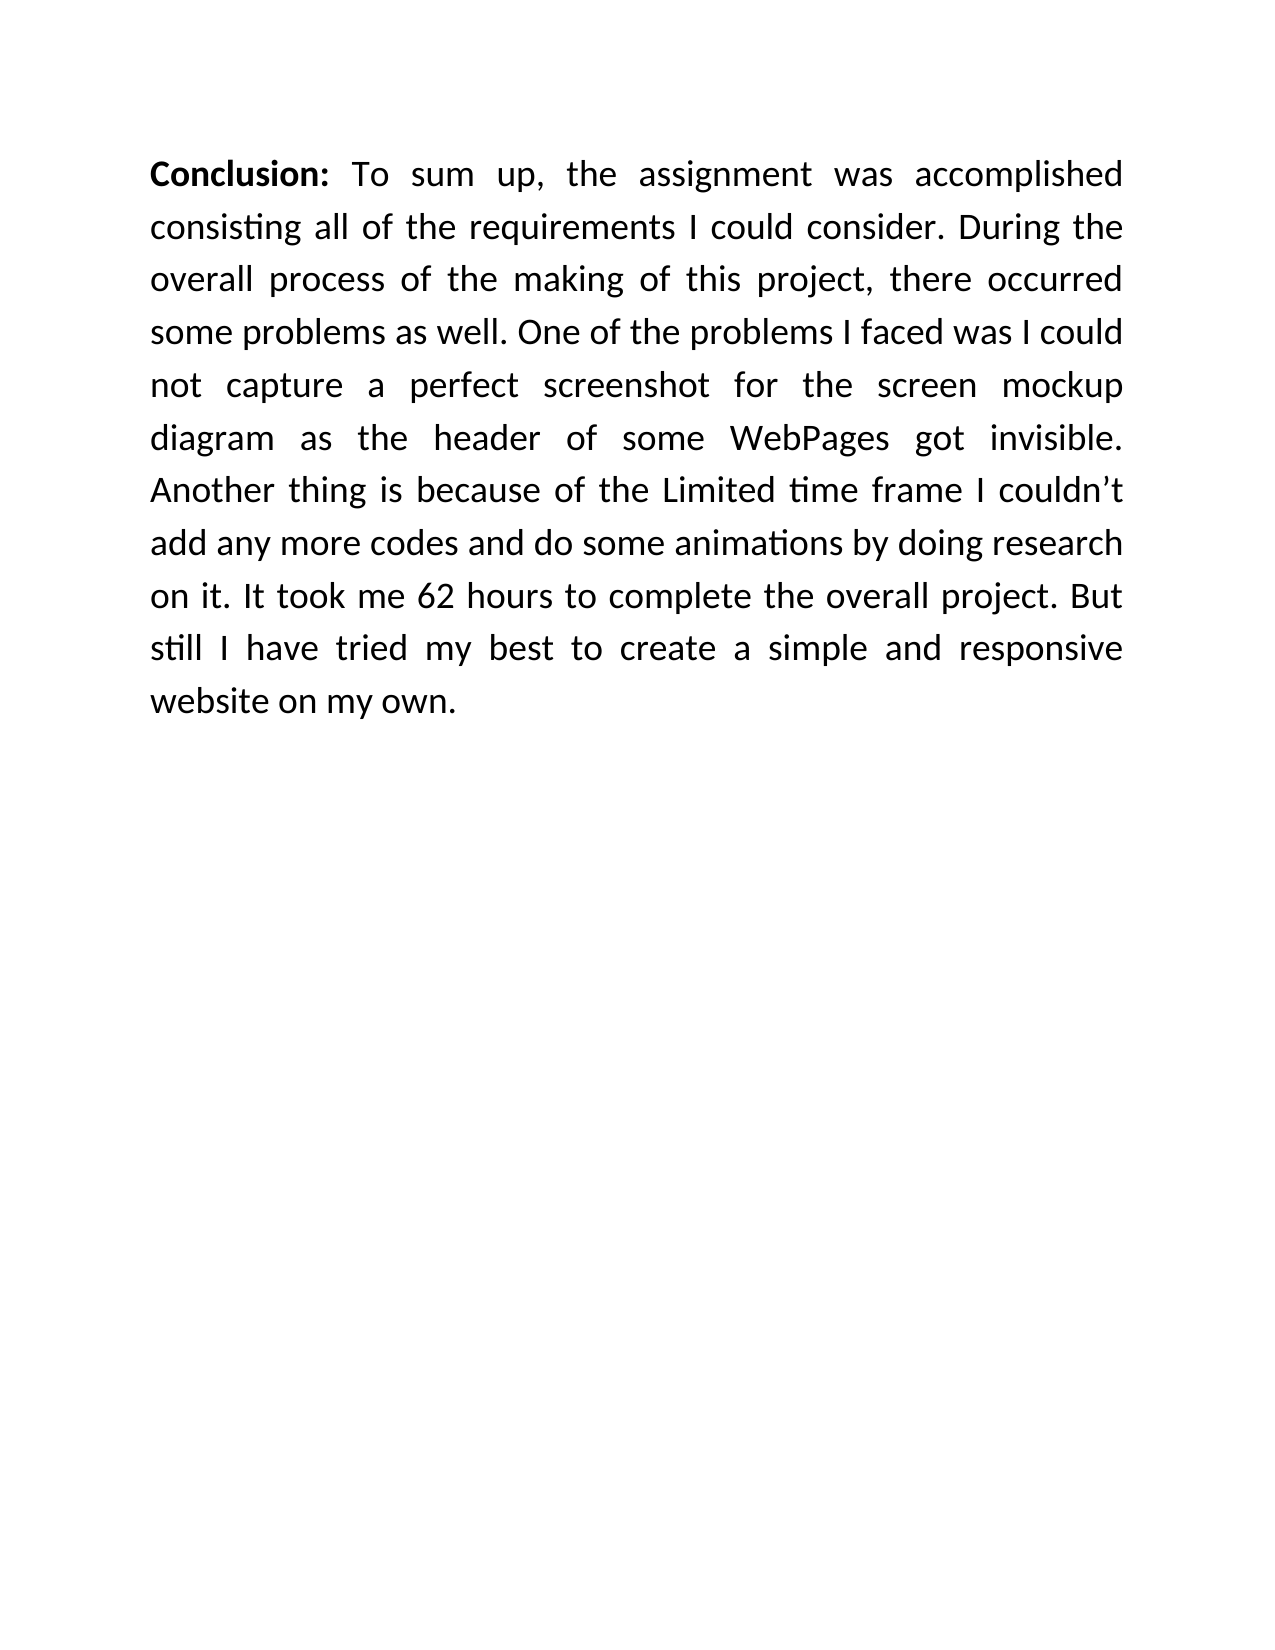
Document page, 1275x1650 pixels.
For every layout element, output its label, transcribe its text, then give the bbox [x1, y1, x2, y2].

text Conclusion: To sum up, the assignment was accomplished consisting all of the requirements I could consider. During the overall process of the making of this project, there occurred some problems as well. One of the problems I faced was I could not capture a perfect screenshot for the screen mockup diagram as the header of some WebPages got invisible. Another thing is because of the Limited time frame I couldn’t add any more codes and do some animations by doing research on it. It took me 62 hours to complete the overall project. But still I have tried my best to create a simple and responsive website on my own. [150, 150, 1125, 723]
